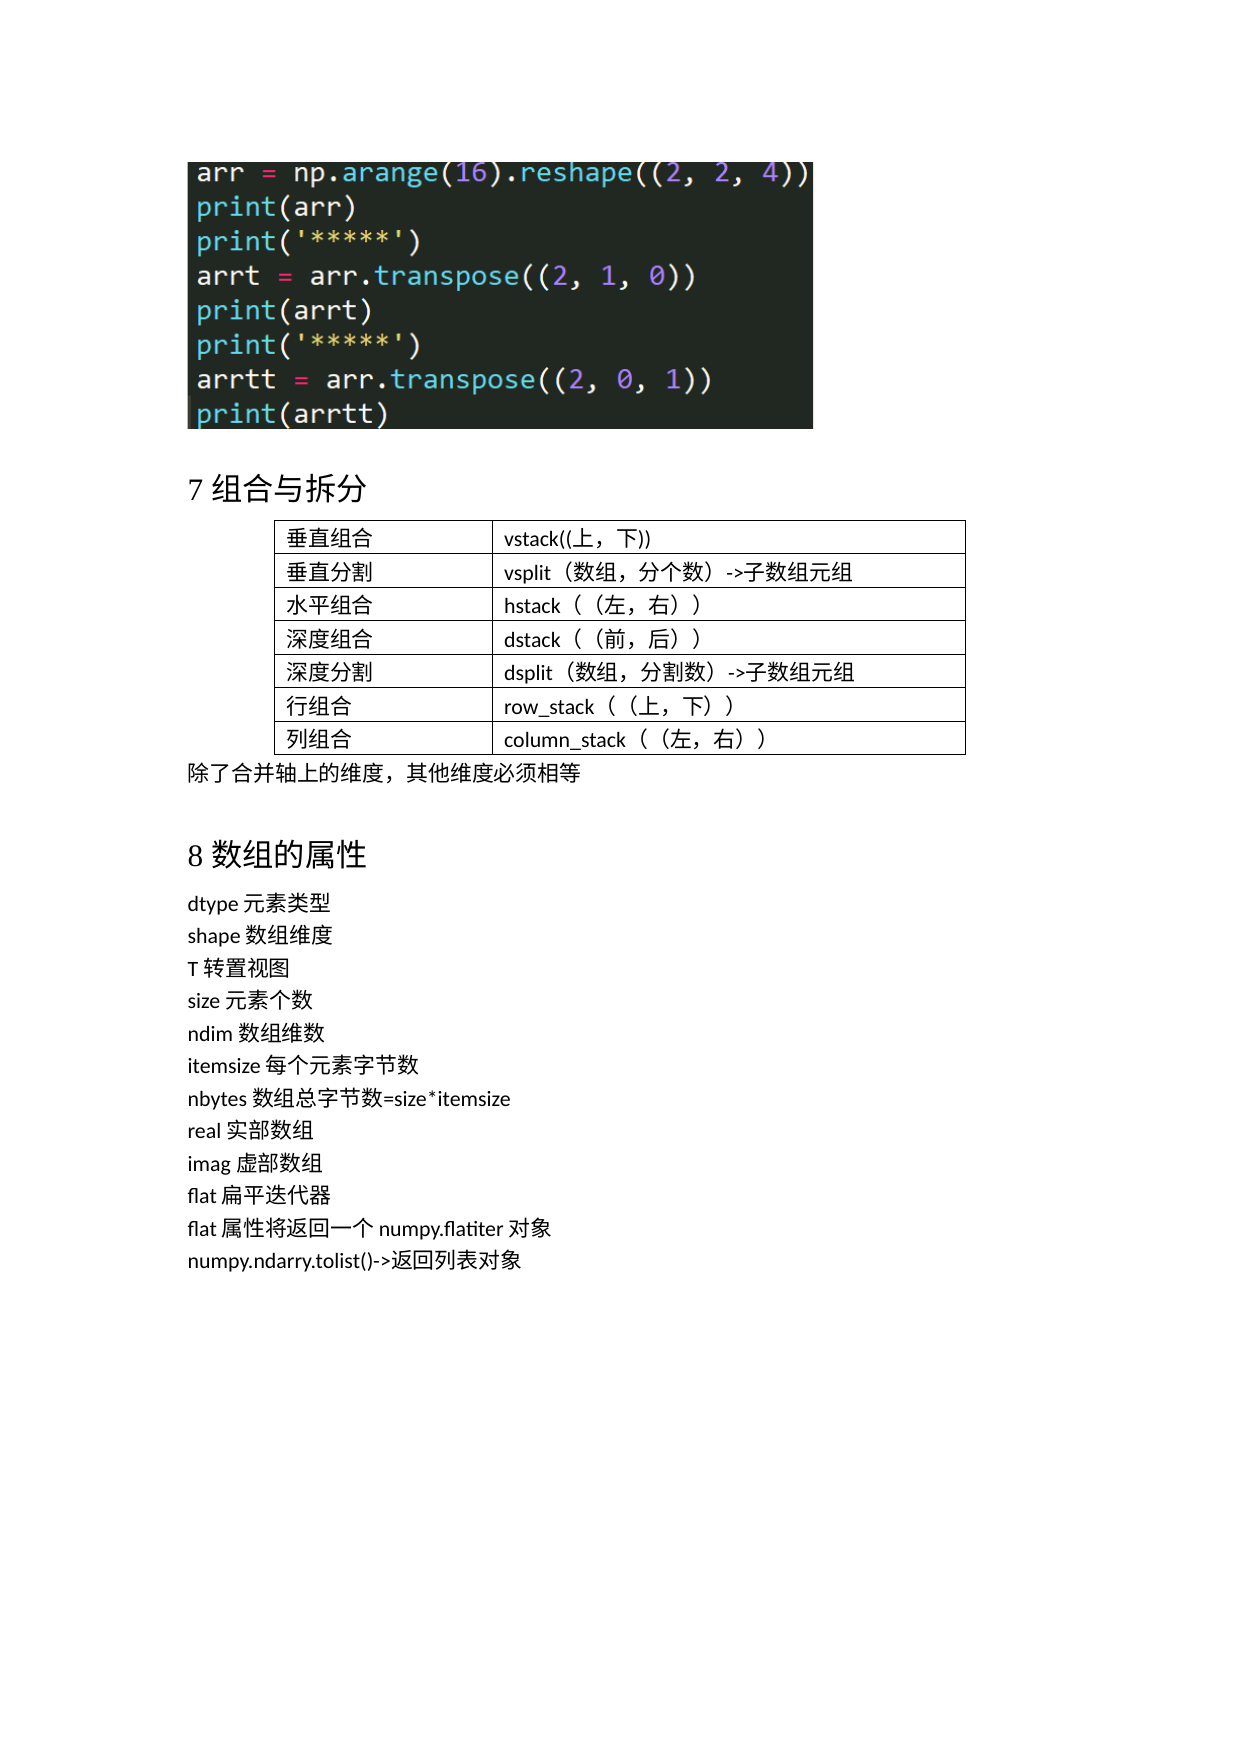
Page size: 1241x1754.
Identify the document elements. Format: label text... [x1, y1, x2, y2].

table_cell 深度分割 [275, 655, 492, 687]
text T 转置视图 [187, 950, 1053, 983]
text numpy.ndarry.tolist()->返回列表对象 [187, 1243, 1053, 1275]
text shape 数组维度 [187, 918, 1053, 950]
text imag 虚部数组 [187, 1145, 1053, 1178]
text flat 扁平迭代器 [187, 1178, 1053, 1210]
table_cell 列组合 [275, 722, 492, 754]
table_cell 深度组合 [275, 621, 492, 654]
table_header vstack((上，下)) [493, 521, 965, 553]
table_cell hstack（（左，右）） [493, 588, 965, 620]
table_cell column_stack（（左，右）） [493, 722, 965, 754]
table_cell 水平组合 [275, 588, 492, 620]
text 7 组合与拆分 [187, 454, 1053, 519]
text size 元素个数 [187, 983, 1053, 1015]
table_cell row_stack（（上，下）） [493, 688, 965, 721]
text flat属性将返回一个numpy.flatiter对象 [187, 1210, 1053, 1243]
text itemsize 每个元素字节数 [187, 1048, 1053, 1080]
table_cell dsplit（数组，分割数）->子数组元组 [493, 655, 965, 687]
text 8 数组的属性 [187, 820, 1053, 885]
text real 实部数组 [187, 1113, 1053, 1145]
text nbytes 数组总字节数=size*itemsize [187, 1080, 1053, 1113]
table_cell vsplit（数组，分个数）->子数组元组 [493, 554, 965, 587]
table_header 垂直组合 [275, 521, 492, 553]
text 除了合并轴上的维度，其他维度必须相等 [187, 755, 1053, 788]
table_cell 行组合 [275, 688, 492, 721]
table_cell 垂直分割 [275, 554, 492, 587]
table_cell dstack（（前，后）） [493, 621, 965, 654]
text ndim 数组维数 [187, 1015, 1053, 1048]
text dtype 元素类型 [187, 885, 1053, 918]
picture [187, 162, 814, 429]
